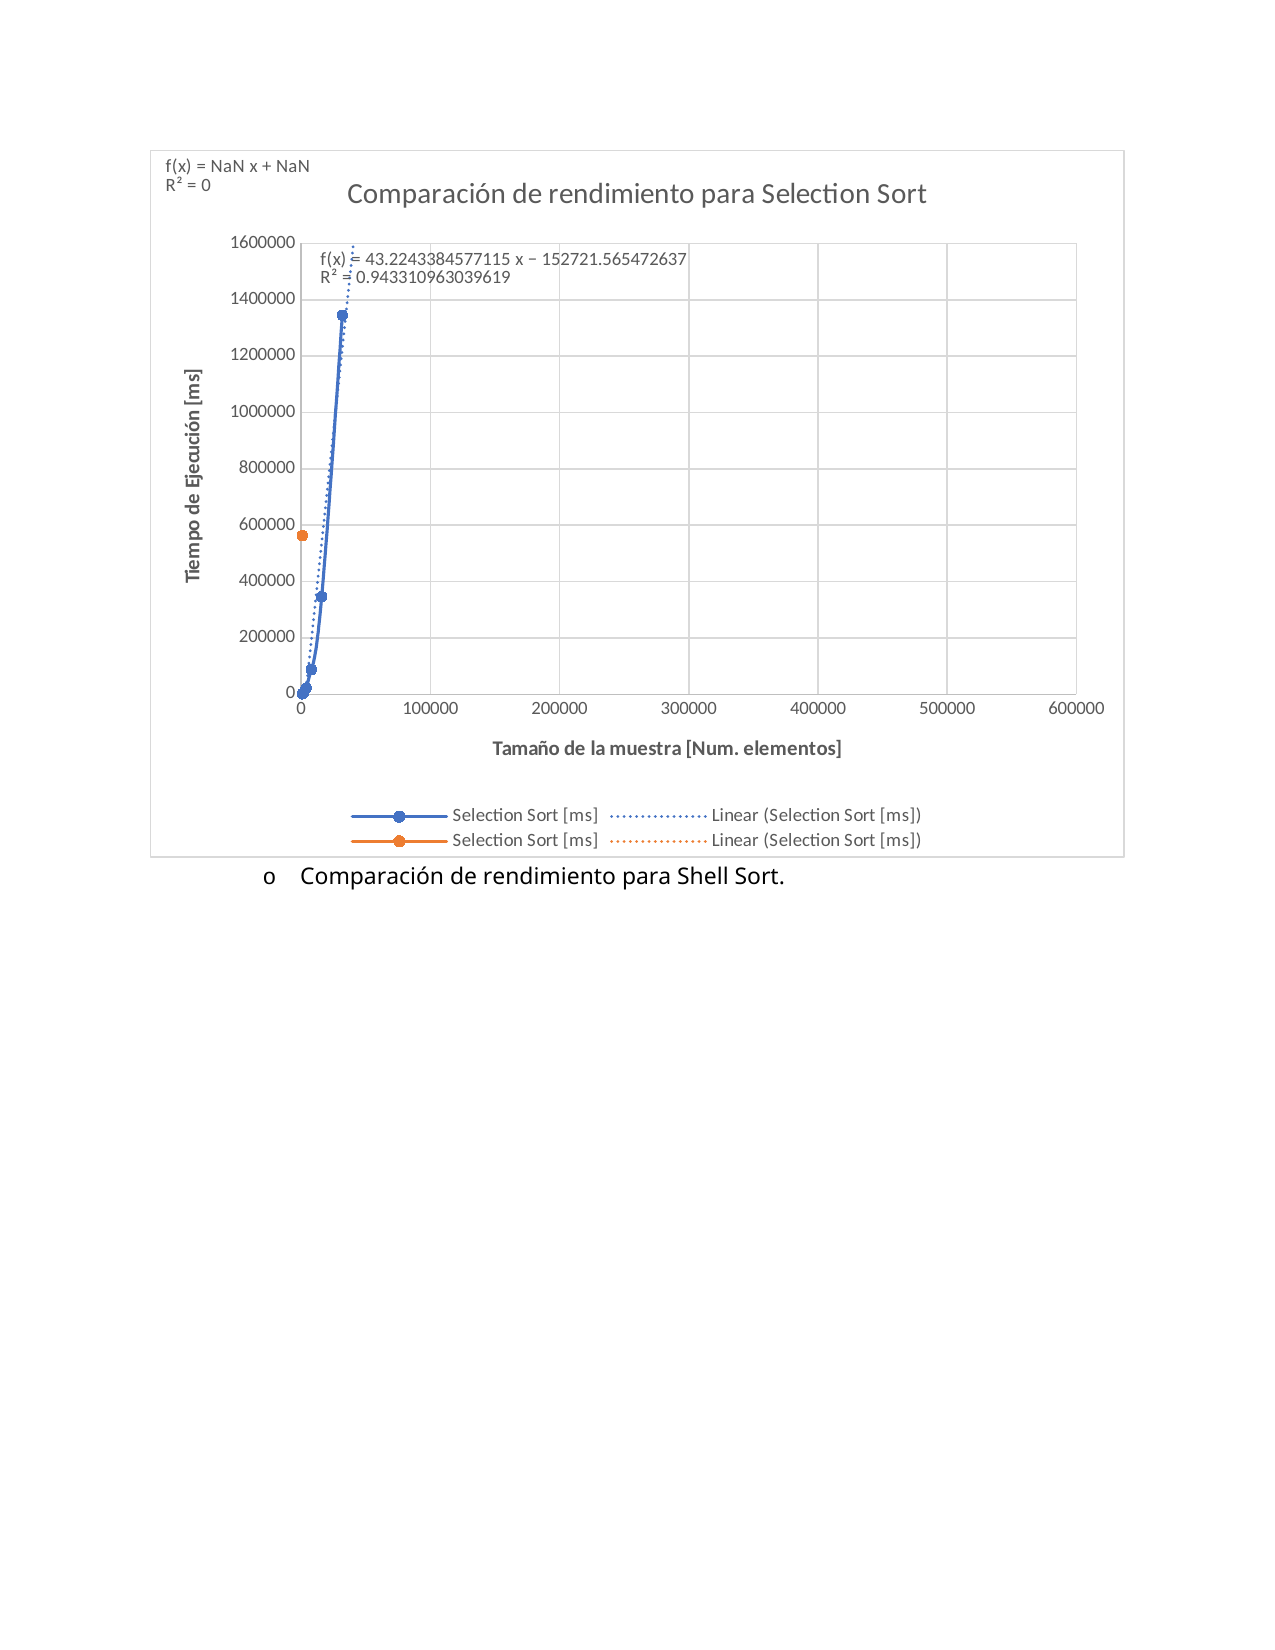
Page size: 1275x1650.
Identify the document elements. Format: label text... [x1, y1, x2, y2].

list Comparación de rendimiento para Shell Sort. [262, 860, 1125, 891]
